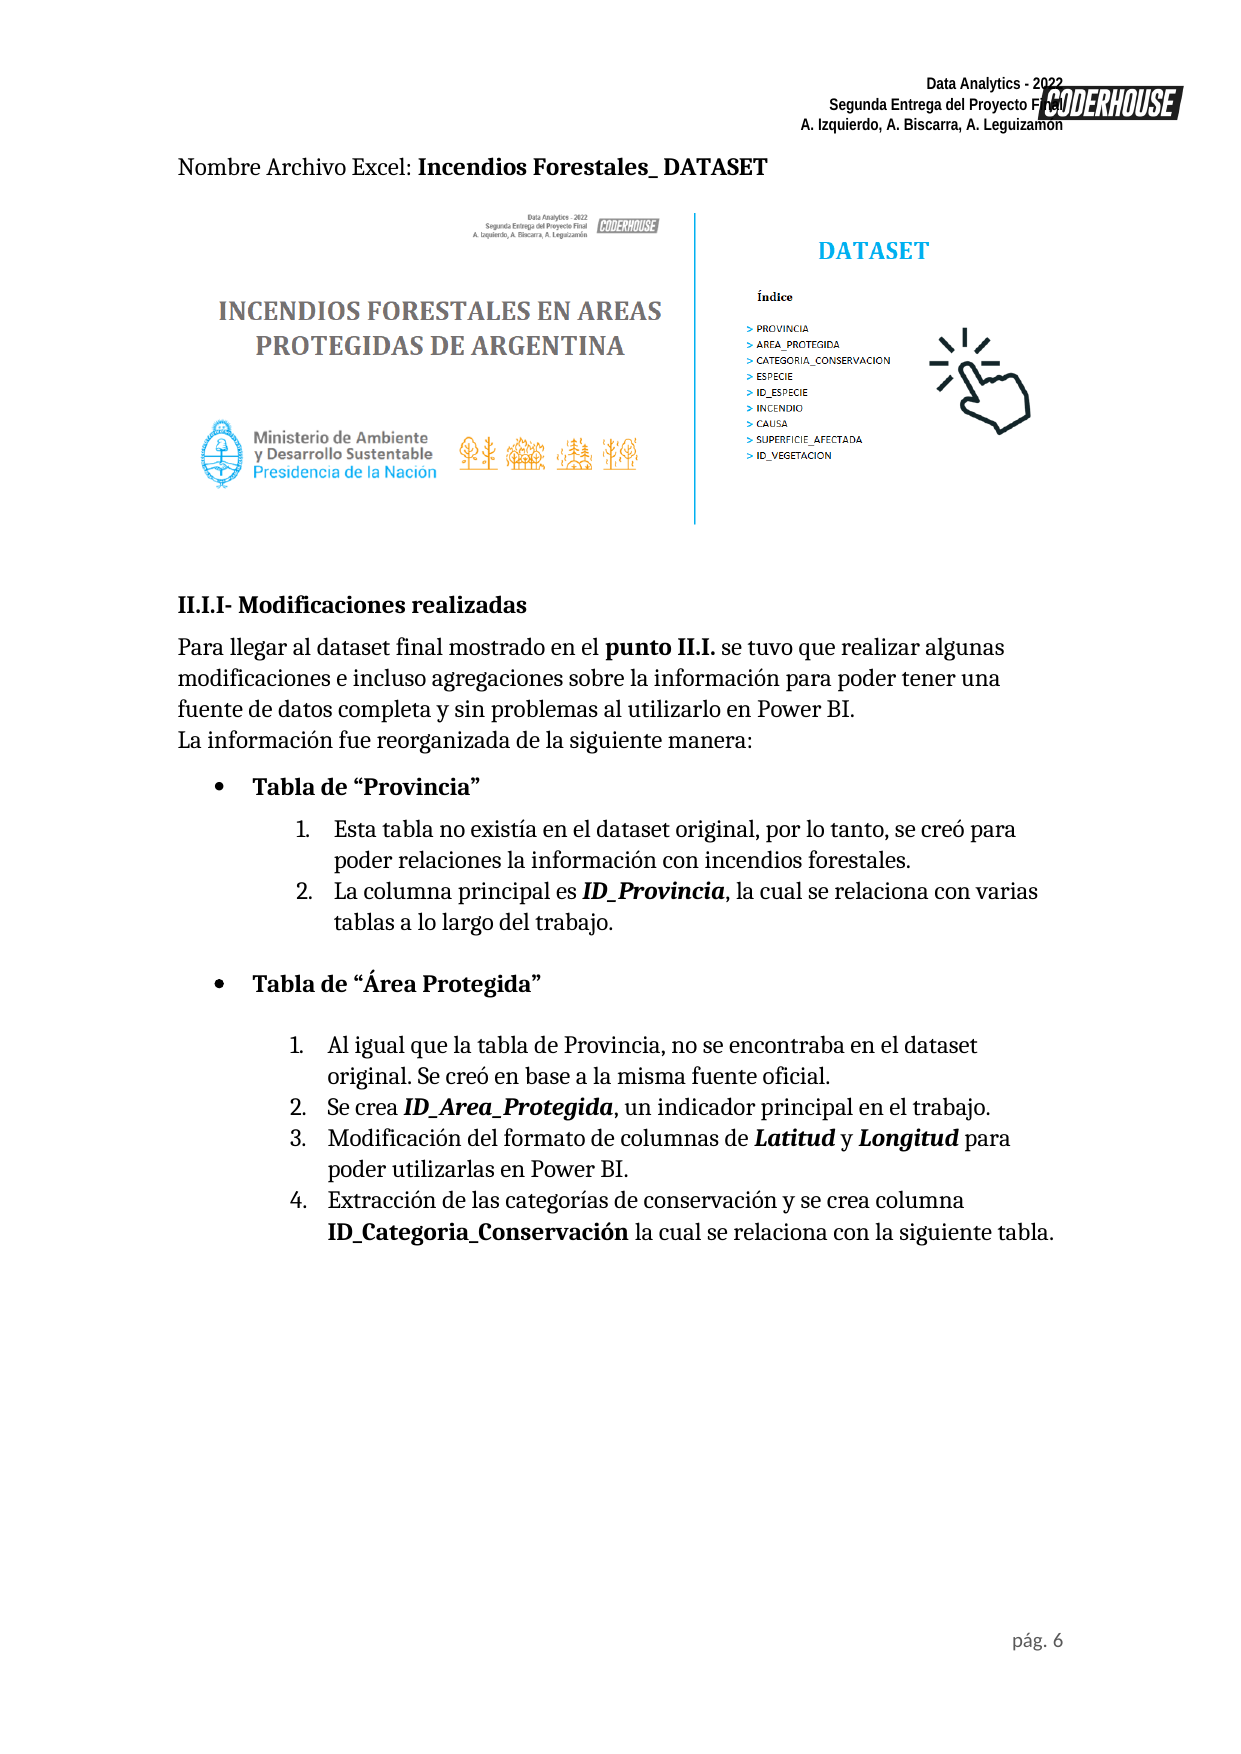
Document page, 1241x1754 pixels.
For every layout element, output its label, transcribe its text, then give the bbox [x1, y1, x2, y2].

text Para llegar al dataset final mostrado en el punto II.I. se tuvo que realizar algunas modificaciones e incluso agregaciones sobre la información para poder tener una fuente de datos completa y sin problemas al utilizarlo en Power BI. La información fue reorganizada de la siguiente manera: [177, 632, 1063, 754]
picture [177, 200, 1063, 531]
text Nombre Archivo Excel: Incendios Forestales_ DATASET [177, 153, 1063, 182]
list Extracción de las categorías de conservación y se crea columna ID_Categoria_Conservación la cual se relaciona con la siguiente tabla. [290, 1186, 1063, 1246]
list Se crea ID_Area_Protegida, un indicador principal en el trabajo. [290, 1093, 1063, 1122]
list Modificación del formato de columnas de Latitud y Longitud para poder utilizarlas en Power BI. [290, 1124, 1063, 1184]
list Tabla de “Área Protegida” [215, 970, 1063, 1029]
list La columna principal es ID_Provincia, la cual se relaciona con varias tablas a lo largo del trabajo. [296, 877, 1063, 937]
picture [1036, 68, 1186, 138]
subtitle II.I.I- Modificaciones realizadas [177, 591, 1063, 620]
subtitle Tabla de “Provincia” [215, 773, 1063, 802]
list Al igual que la tabla de Provincia, no se encontraba en el dataset original. Se creó en base a la misma fuente oficial. [290, 1031, 1063, 1091]
list Esta tabla no existía en el dataset original, por lo tanto, se creó para poder relaciones la información con incendios forestales. [296, 815, 1063, 874]
